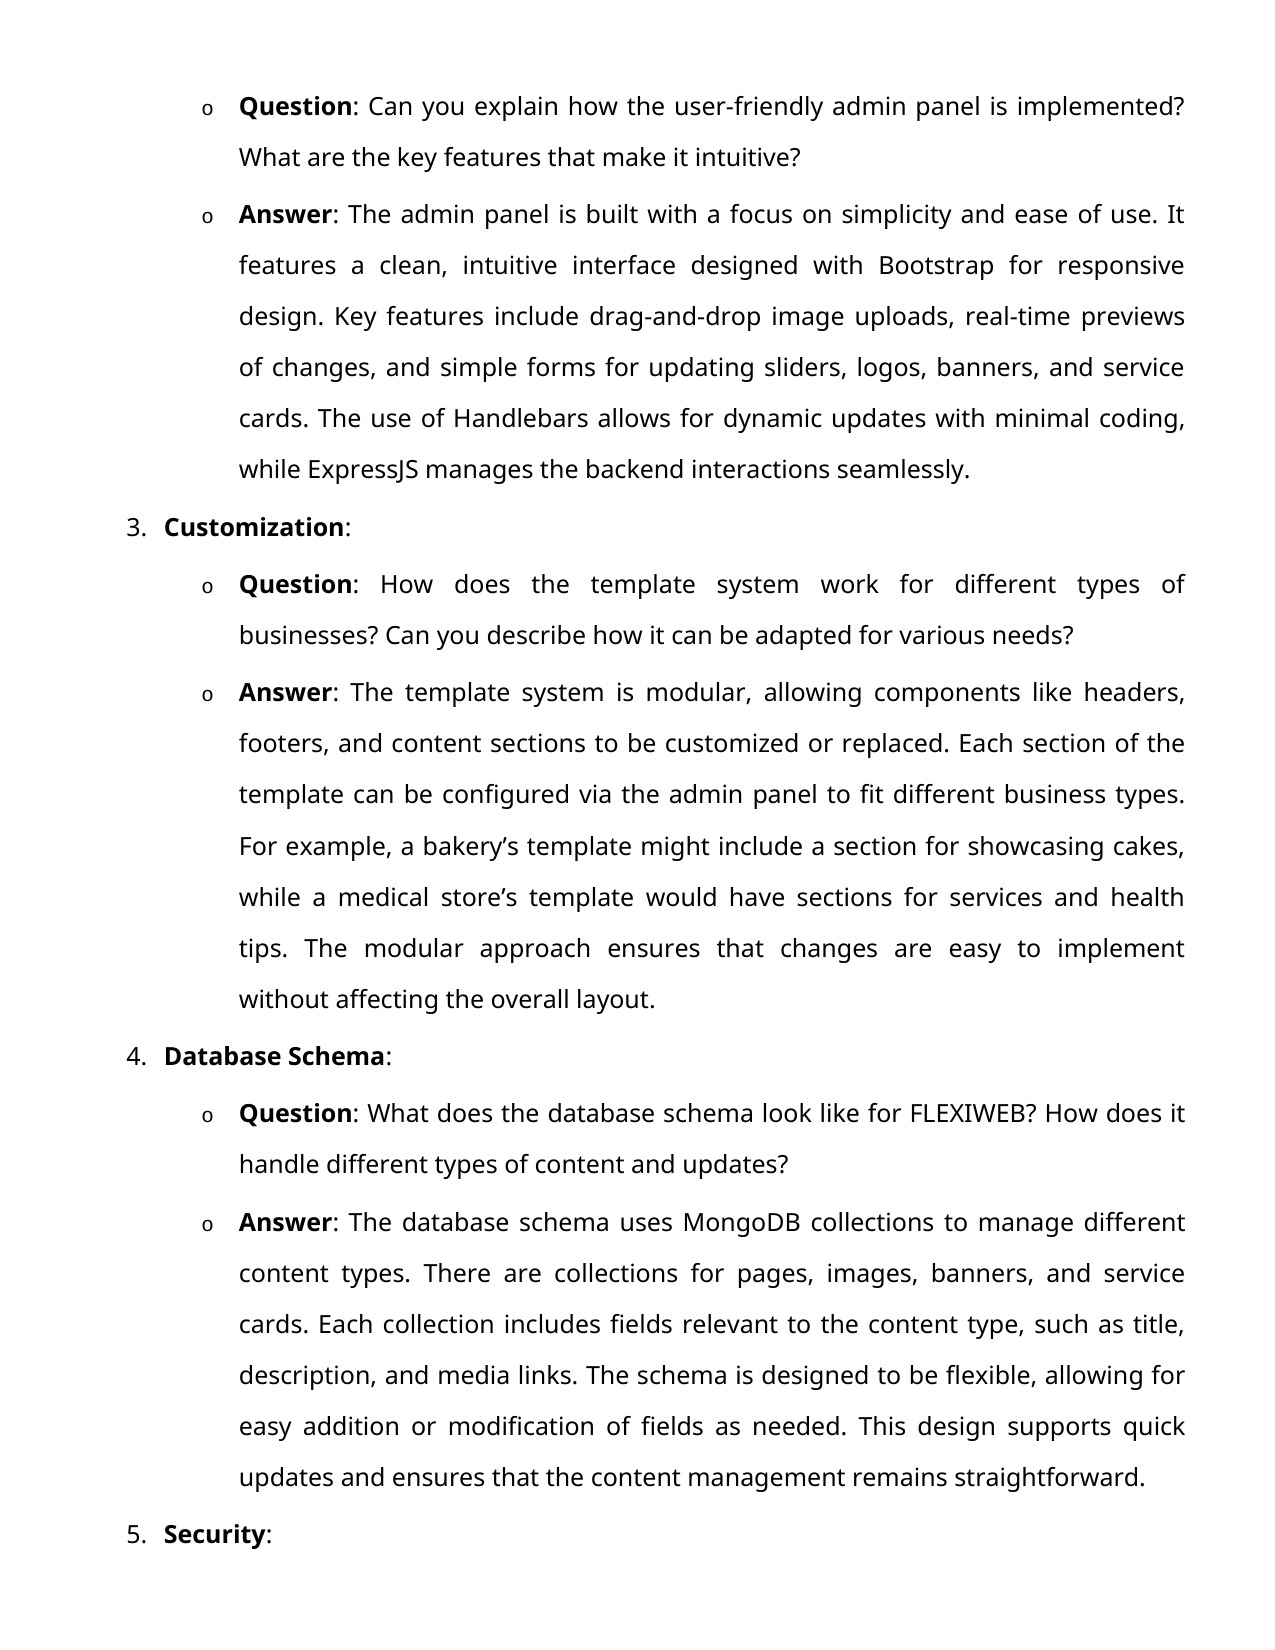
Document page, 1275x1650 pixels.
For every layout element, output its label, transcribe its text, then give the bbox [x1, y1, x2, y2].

list Question: Can you explain how the user-friendly admin panel is implemented? What are the key features that make it intuitive? [201, 89, 1186, 174]
list Customization: [126, 509, 1186, 543]
list Question: How does the template system work for different types of businesses? Can you describe how it can be adapted for various needs? [201, 567, 1186, 652]
list Answer: The database schema uses MongoDB collections to manage different content types. There are collections for pages, images, banners, and service cards. Each collection includes fields relevant to the content type, such as title, description, and media links. The schema is designed to be flexible, allowing for easy addition or modification of fields as needed. This design supports quick updates and ensures that the content management remains straightforward. [201, 1204, 1186, 1493]
list Database Schema: [126, 1039, 1186, 1073]
list Question: What does the database schema look like for FLEXIWEB? How does it handle different types of content and updates? [201, 1096, 1186, 1181]
list Answer: The template system is modular, allowing components like headers, footers, and content sections to be customized or replaced. Each section of the template can be configured via the admin panel to fit different business types. For example, a bakery’s template might include a section for showcasing cakes, while a medical store’s template would have sections for services and health tips. The modular approach ensures that changes are easy to implement without affecting the overall layout. [201, 675, 1186, 1015]
list Answer: The admin panel is built with a focus on simplicity and ease of use. It features a clean, intuitive interface designed with Bootstrap for responsive design. Key features include drag-and-drop image uploads, real-time previews of changes, and simple forms for updating sliders, logos, banners, and service cards. The use of Handlebars allows for dynamic updates with minimal coding, while ExpressJS manages the backend interactions seamlessly. [201, 197, 1186, 486]
list Security: [126, 1517, 1186, 1551]
